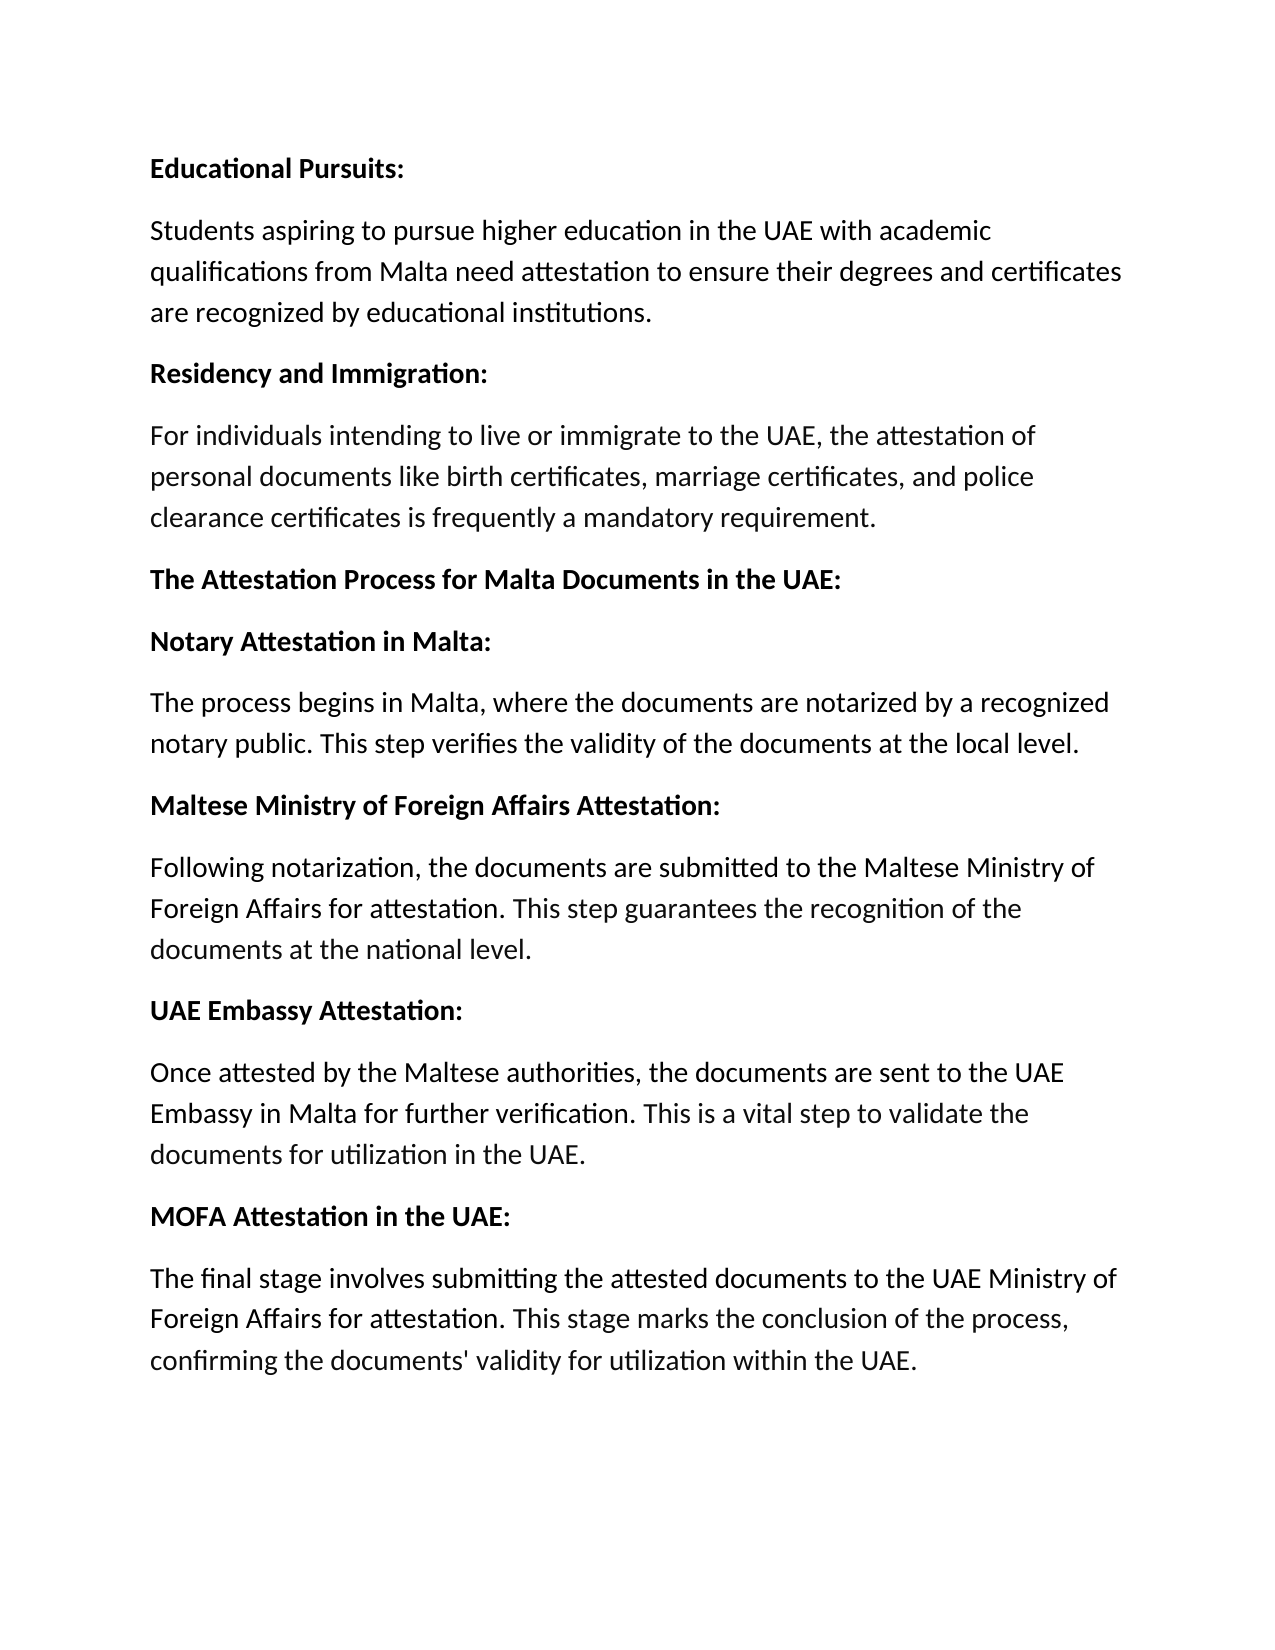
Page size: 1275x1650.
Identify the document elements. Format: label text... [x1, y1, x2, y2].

text The Attestation Process for Malta Documents in the UAE: [150, 561, 1125, 596]
text Once attested by the Maltese authorities, the documents are sent to the UAE Embassy in Malta for further verification. This is a vital step to validate the documents for utilization in the UAE. [150, 1054, 1125, 1172]
text For individuals intending to live or immigrate to the UAE, the attestation of personal documents like birth certificates, marriage certificates, and police clearance certificates is frequently a mandatory requirement. [150, 417, 1125, 535]
text The process begins in Malta, where the documents are notarized by a recognized notary public. This step verifies the validity of the documents at the local level. [150, 684, 1125, 761]
text Notary Attestation in Malta: [150, 623, 1125, 658]
text Following notarization, the documents are submitted to the Maltese Ministry of Foreign Affairs for attestation. This step guarantees the recognition of the documents at the national level. [150, 849, 1125, 966]
text Residency and Immigration: [150, 355, 1125, 391]
text UAE Embassy Attestation: [150, 992, 1125, 1028]
text Educational Pursuits: [150, 150, 1125, 186]
text Maltese Ministry of Foreign Affairs Attestation: [150, 787, 1125, 823]
text The final stage involves submitting the attested documents to the UAE Ministry of Foreign Affairs for attestation. This stage marks the conclusion of the process, confirming the documents' validity for utilization within the UAE. [150, 1260, 1125, 1377]
text Students aspiring to pursue higher education in the UAE with academic qualifications from Malta need attestation to ensure their degrees and certificates are recognized by educational institutions. [150, 212, 1125, 329]
text MOFA Attestation in the UAE: [150, 1198, 1125, 1233]
